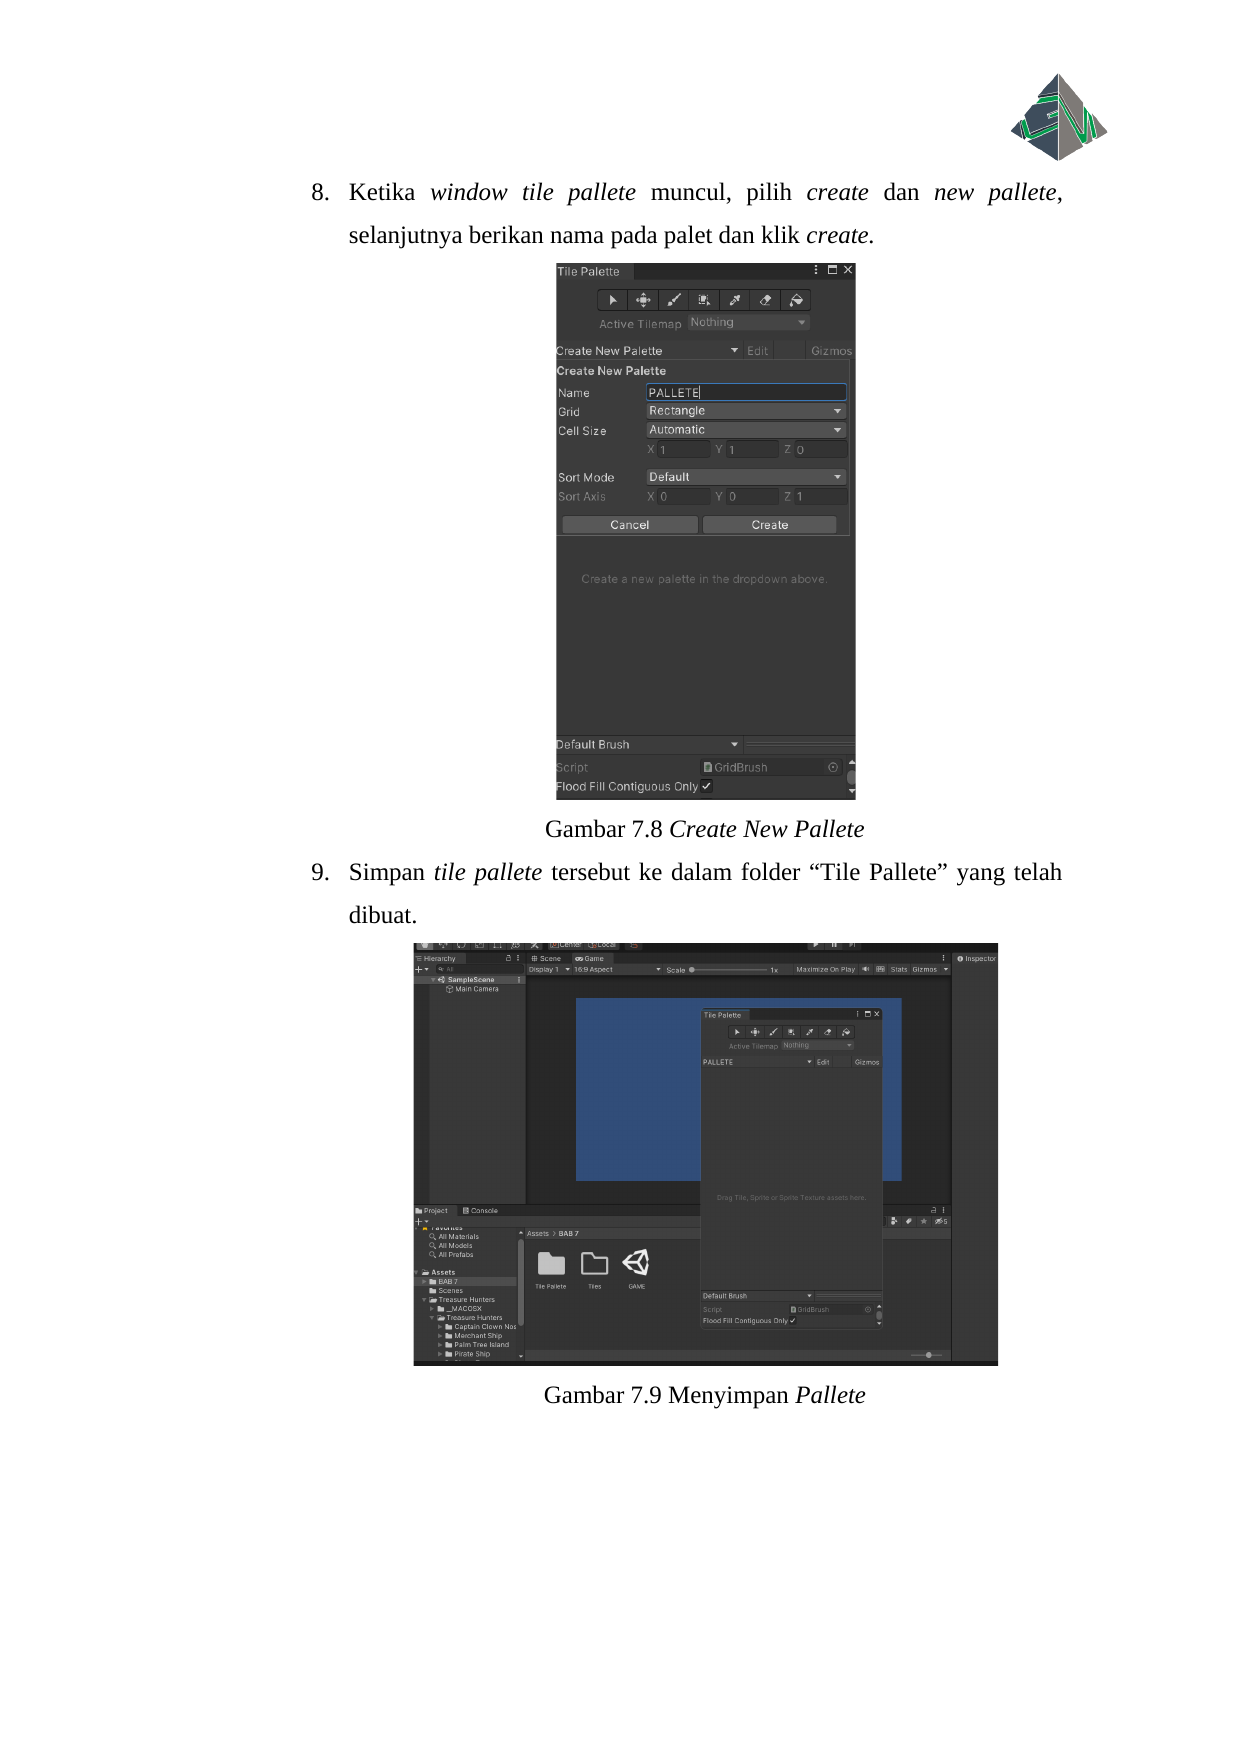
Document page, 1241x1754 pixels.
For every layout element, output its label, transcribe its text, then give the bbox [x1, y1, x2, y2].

picture [1010, 73, 1108, 161]
list Simpan tile pallete tersebut ke dalam folder “Tile Pallete” yang telah dibuat. [311, 857, 1063, 929]
list Ketika window tile pallete muncul, pilih create dan new pallete, selanjutnya berikan nama pada palet dan klik create. [311, 177, 1063, 249]
picture [413, 943, 999, 1366]
subtitle Gambar 7.8 Create New Pallete [349, 814, 1063, 843]
subtitle Gambar 7.9 Menyimpan Pallete [349, 1380, 1063, 1409]
picture [556, 263, 856, 800]
